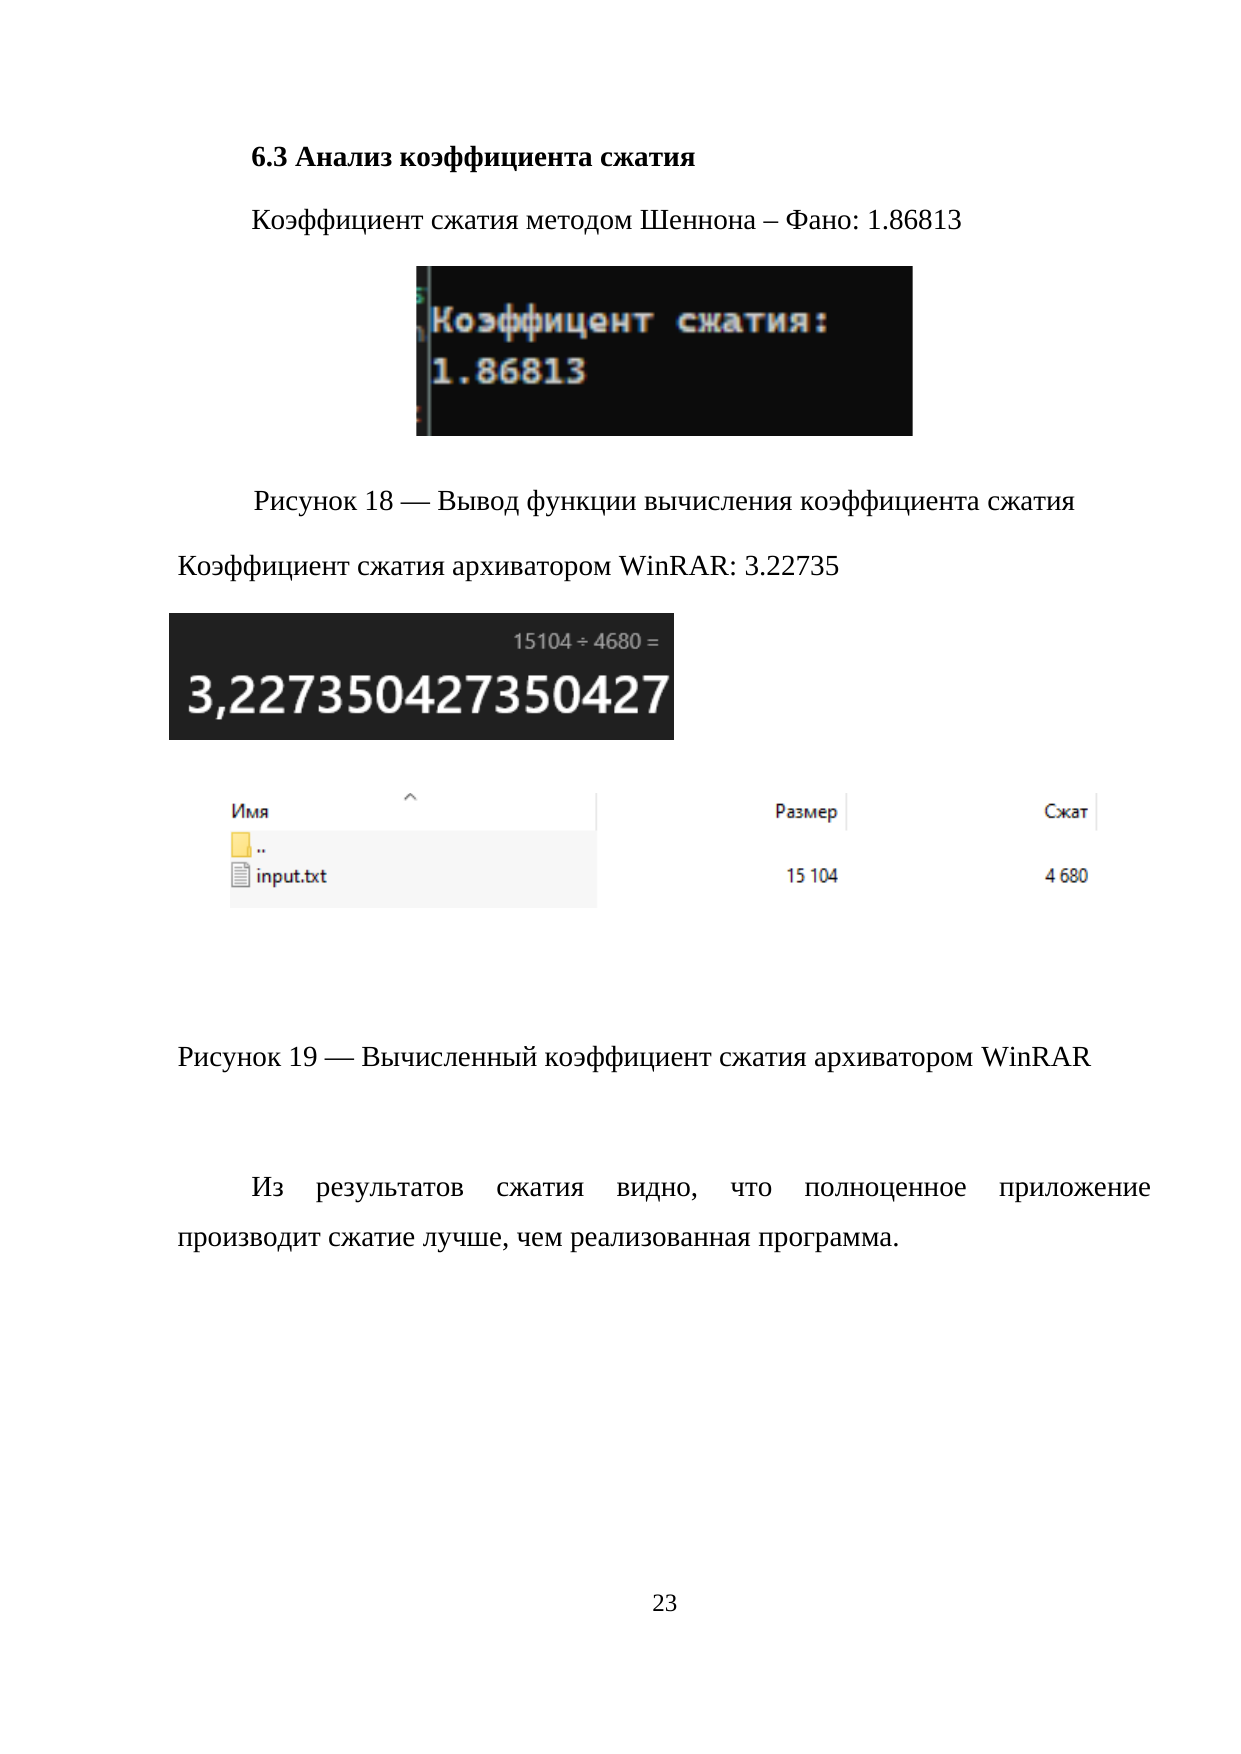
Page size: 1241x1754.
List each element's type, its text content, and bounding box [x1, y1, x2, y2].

picture [230, 793, 1099, 908]
text Коэффициент сжатия методом Шеннона – Фано: 1.86813 [177, 202, 1152, 235]
text Коэффициент сжатия архиватором WinRAR: 3.22735 [177, 548, 1152, 582]
picture [169, 613, 674, 740]
text Из результатов сжатия видно, что полноценное приложение производит сжатие лучше, чем реализованная программа. [177, 1169, 1152, 1253]
subtitle 6.3 Анализ коэффициента сжатия [177, 139, 1152, 172]
picture [416, 266, 913, 436]
